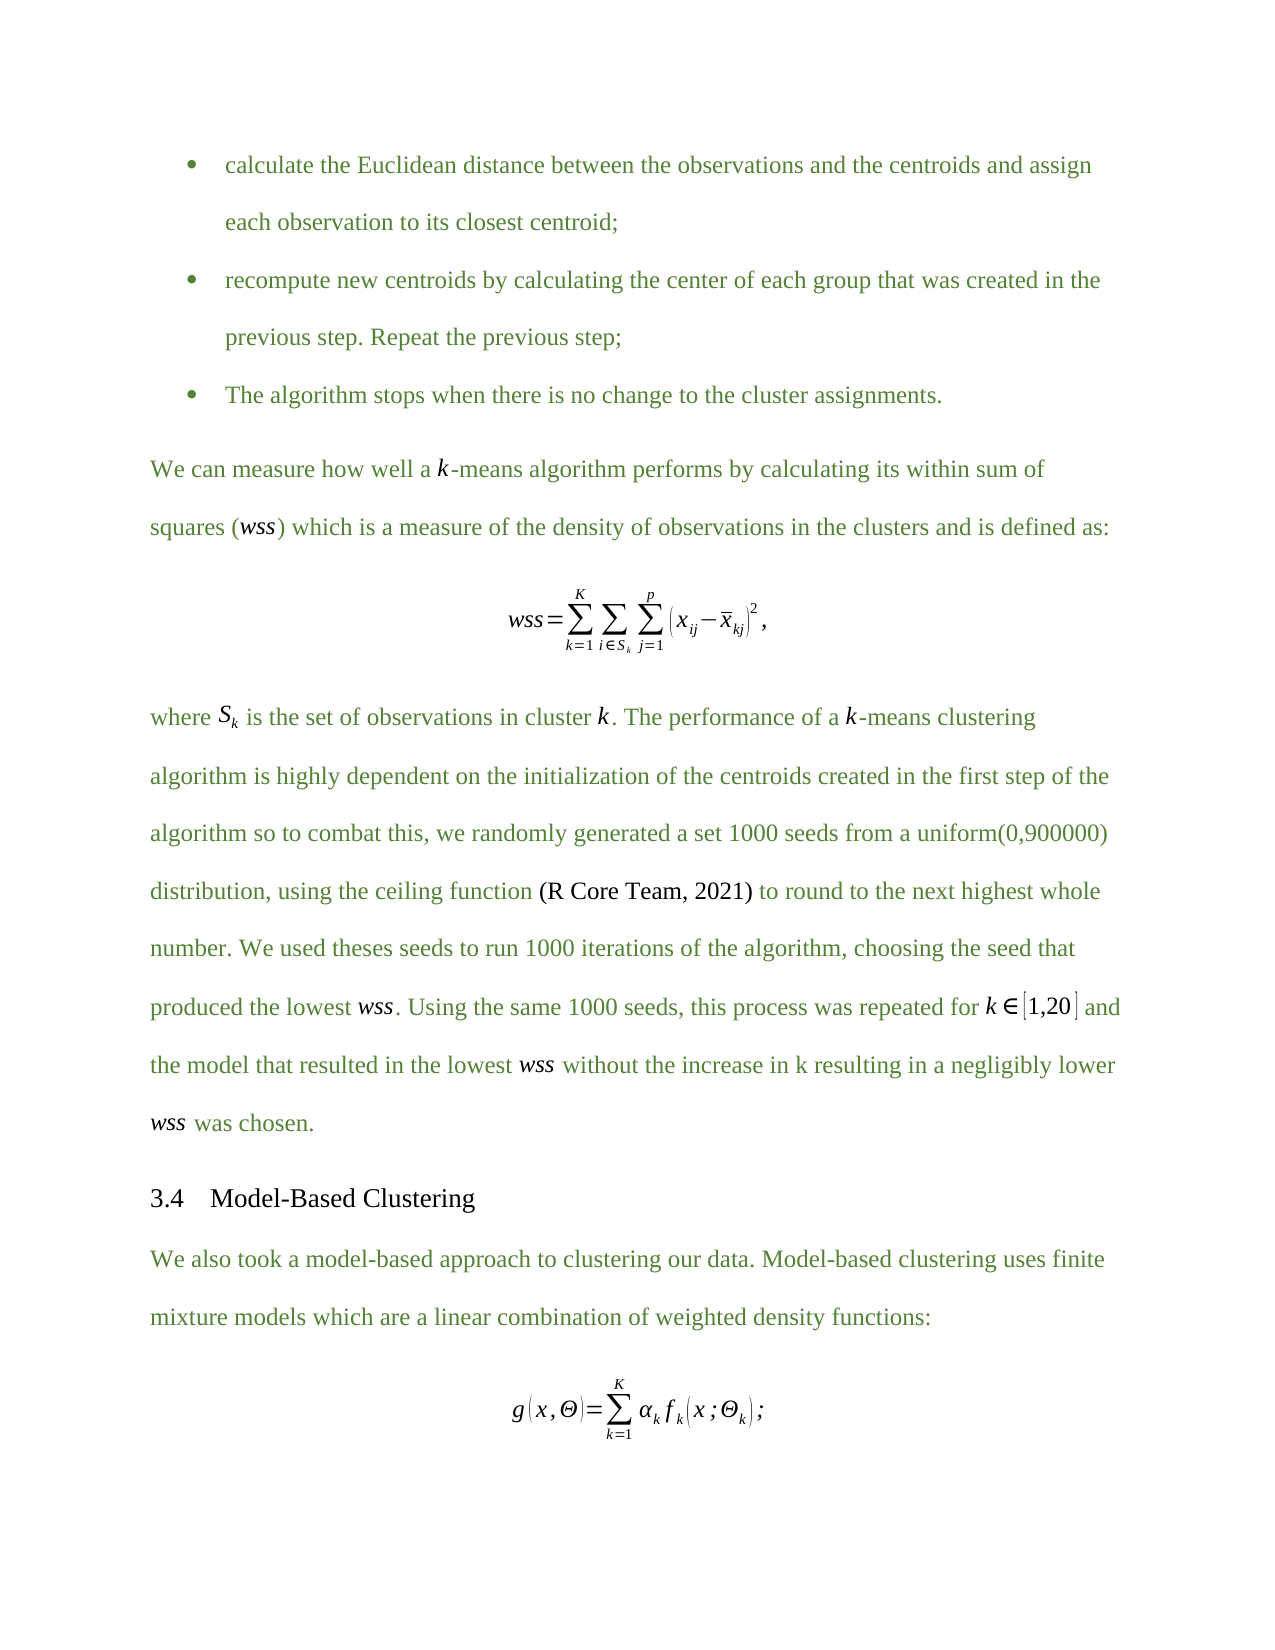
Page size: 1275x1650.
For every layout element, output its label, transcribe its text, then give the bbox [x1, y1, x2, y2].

text We can measure how well a -means algorithm performs by calculating its within sum of squares () which is a measure of the density of observations in the clusters and is defined as: [150, 454, 1125, 540]
list The algorithm stops when there is no change to the cluster assignments. [187, 380, 1125, 409]
list recompute new centroids by calculating the center of each group that was created in the previous step. Repeat the previous step; [187, 265, 1125, 351]
subtitle Model-Based Clustering [150, 1182, 1125, 1213]
text where is the set of observations in cluster . The performance of a -means clustering algorithm is highly dependent on the initialization of the centroids created in the first step of the algorithm so to combat this, we randomly generated a set 1000 seeds from a uniform(0,900000) distribution, using the ceiling function to round to the next highest whole number. We used theses seeds to run 1000 iterations of the algorithm, choosing the seed that produced the lowest . Using the same 1000 seeds, this process was repeated for and the model that resulted in the lowest without the increase in k resulting in a negligibly lower was chosen. [150, 701, 1125, 1136]
list calculate the Euclidean distance between the observations and the centroids and assign each observation to its closest centroid; [187, 150, 1125, 236]
text We also took a model-based approach to clustering our data. Model-based clustering uses finite mixture models which are a linear combination of weighted density functions: [150, 1244, 1125, 1330]
